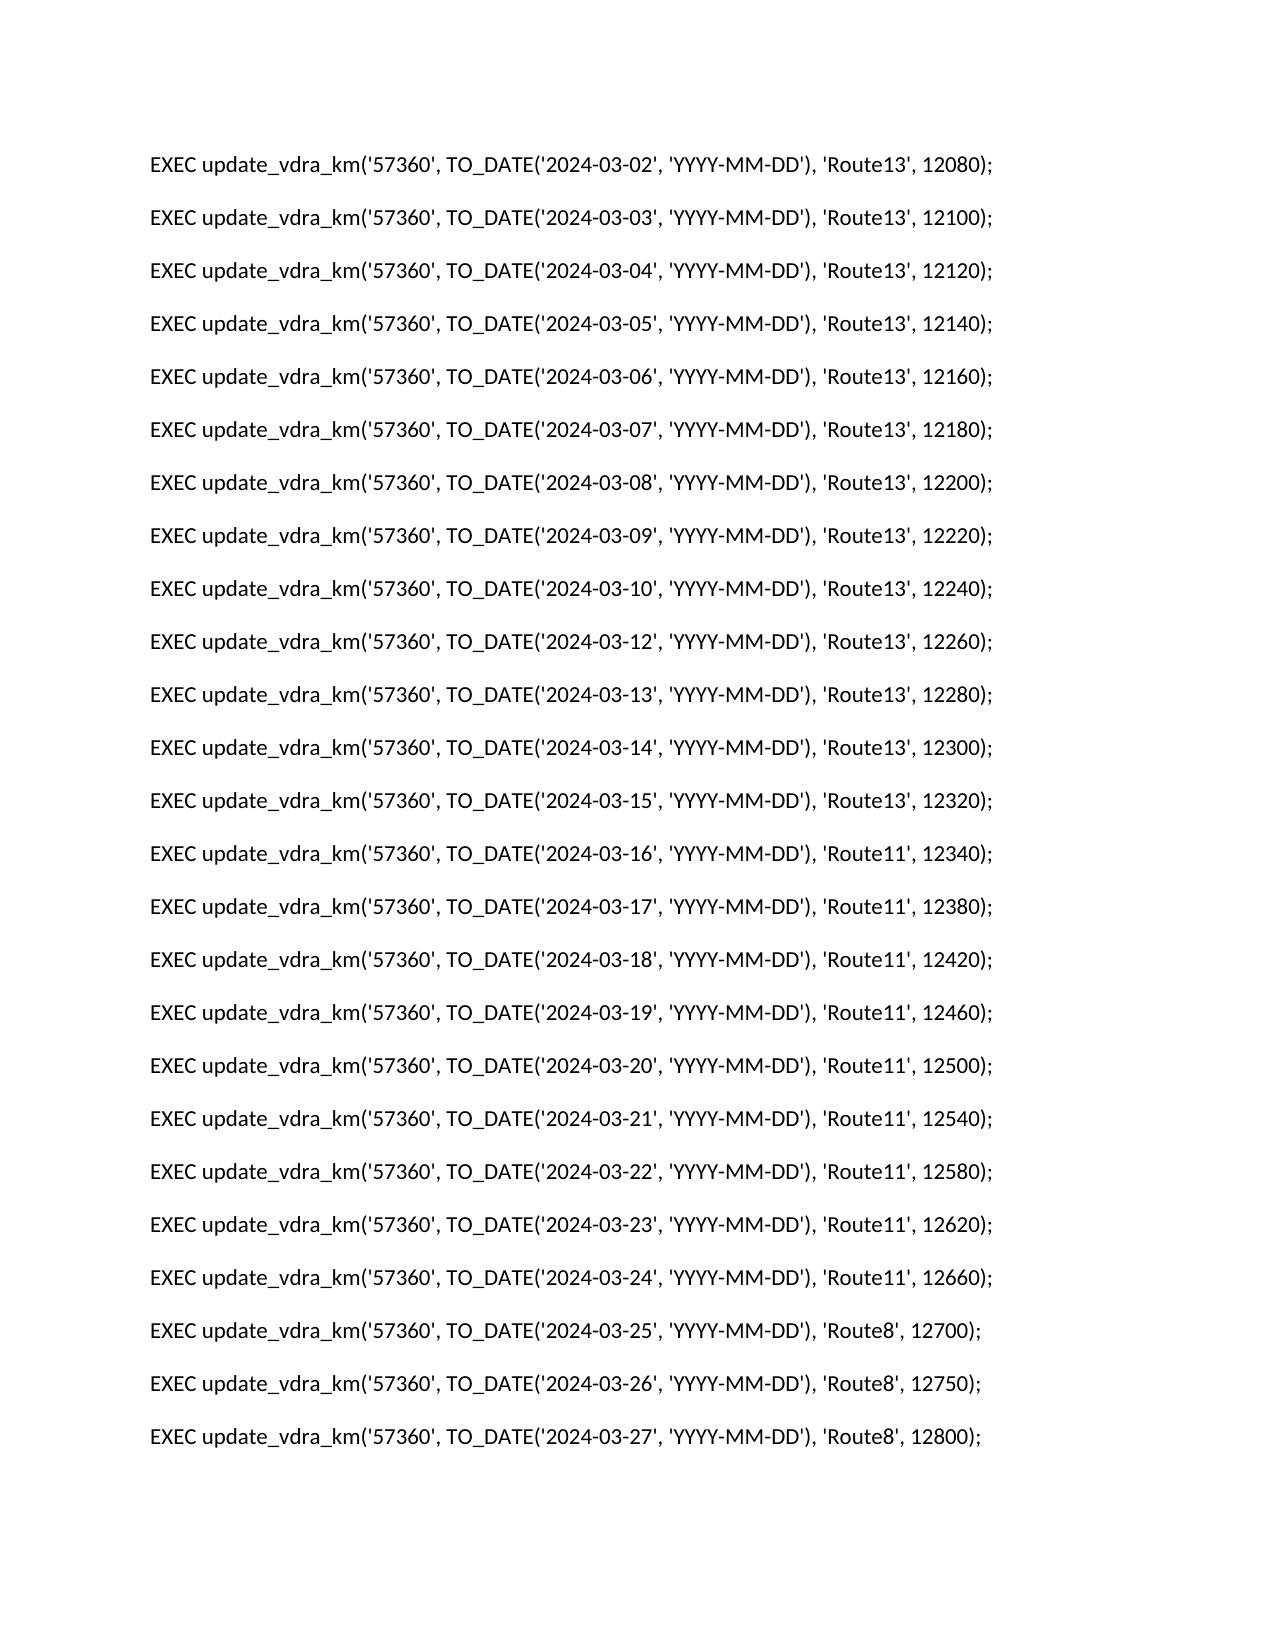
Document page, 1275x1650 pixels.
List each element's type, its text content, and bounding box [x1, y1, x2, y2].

text EXEC update_vdra_km('57360', TO_DATE('2024-03-22', 'YYYY-MM-DD'), 'Route11', 12580); [150, 1157, 1125, 1185]
text EXEC update_vdra_km('57360', TO_DATE('2024-03-08', 'YYYY-MM-DD'), 'Route13', 12200); [150, 468, 1125, 496]
text EXEC update_vdra_km('57360', TO_DATE('2024-03-24', 'YYYY-MM-DD'), 'Route11', 12660); [150, 1263, 1125, 1291]
text EXEC update_vdra_km('57360', TO_DATE('2024-03-21', 'YYYY-MM-DD'), 'Route11', 12540); [150, 1104, 1125, 1132]
text EXEC update_vdra_km('57360', TO_DATE('2024-03-17', 'YYYY-MM-DD'), 'Route11', 12380); [150, 892, 1125, 920]
text EXEC update_vdra_km('57360', TO_DATE('2024-03-14', 'YYYY-MM-DD'), 'Route13', 12300); [150, 733, 1125, 761]
text EXEC update_vdra_km('57360', TO_DATE('2024-03-02', 'YYYY-MM-DD'), 'Route13', 12080); [150, 150, 1125, 178]
text EXEC update_vdra_km('57360', TO_DATE('2024-03-06', 'YYYY-MM-DD'), 'Route13', 12160); [150, 362, 1125, 390]
text EXEC update_vdra_km('57360', TO_DATE('2024-03-12', 'YYYY-MM-DD'), 'Route13', 12260); [150, 627, 1125, 655]
text EXEC update_vdra_km('57360', TO_DATE('2024-03-05', 'YYYY-MM-DD'), 'Route13', 12140); [150, 309, 1125, 337]
text EXEC update_vdra_km('57360', TO_DATE('2024-03-23', 'YYYY-MM-DD'), 'Route11', 12620); [150, 1210, 1125, 1238]
text EXEC update_vdra_km('57360', TO_DATE('2024-03-09', 'YYYY-MM-DD'), 'Route13', 12220); [150, 521, 1125, 549]
text EXEC update_vdra_km('57360', TO_DATE('2024-03-18', 'YYYY-MM-DD'), 'Route11', 12420); [150, 945, 1125, 973]
text EXEC update_vdra_km('57360', TO_DATE('2024-03-04', 'YYYY-MM-DD'), 'Route13', 12120); [150, 256, 1125, 284]
text EXEC update_vdra_km('57360', TO_DATE('2024-03-25', 'YYYY-MM-DD'), 'Route8', 12700); [150, 1316, 1125, 1344]
text EXEC update_vdra_km('57360', TO_DATE('2024-03-19', 'YYYY-MM-DD'), 'Route11', 12460); [150, 998, 1125, 1026]
text EXEC update_vdra_km('57360', TO_DATE('2024-03-16', 'YYYY-MM-DD'), 'Route11', 12340); [150, 839, 1125, 867]
text EXEC update_vdra_km('57360', TO_DATE('2024-03-26', 'YYYY-MM-DD'), 'Route8', 12750); [150, 1369, 1125, 1397]
text EXEC update_vdra_km('57360', TO_DATE('2024-03-03', 'YYYY-MM-DD'), 'Route13', 12100); [150, 203, 1125, 231]
text EXEC update_vdra_km('57360', TO_DATE('2024-03-07', 'YYYY-MM-DD'), 'Route13', 12180); [150, 415, 1125, 443]
text EXEC update_vdra_km('57360', TO_DATE('2024-03-20', 'YYYY-MM-DD'), 'Route11', 12500); [150, 1051, 1125, 1079]
text EXEC update_vdra_km('57360', TO_DATE('2024-03-10', 'YYYY-MM-DD'), 'Route13', 12240); [150, 574, 1125, 602]
text EXEC update_vdra_km('57360', TO_DATE('2024-03-15', 'YYYY-MM-DD'), 'Route13', 12320); [150, 786, 1125, 814]
text EXEC update_vdra_km('57360', TO_DATE('2024-03-13', 'YYYY-MM-DD'), 'Route13', 12280); [150, 680, 1125, 708]
text EXEC update_vdra_km('57360', TO_DATE('2024-03-27', 'YYYY-MM-DD'), 'Route8', 12800); [150, 1422, 1125, 1451]
